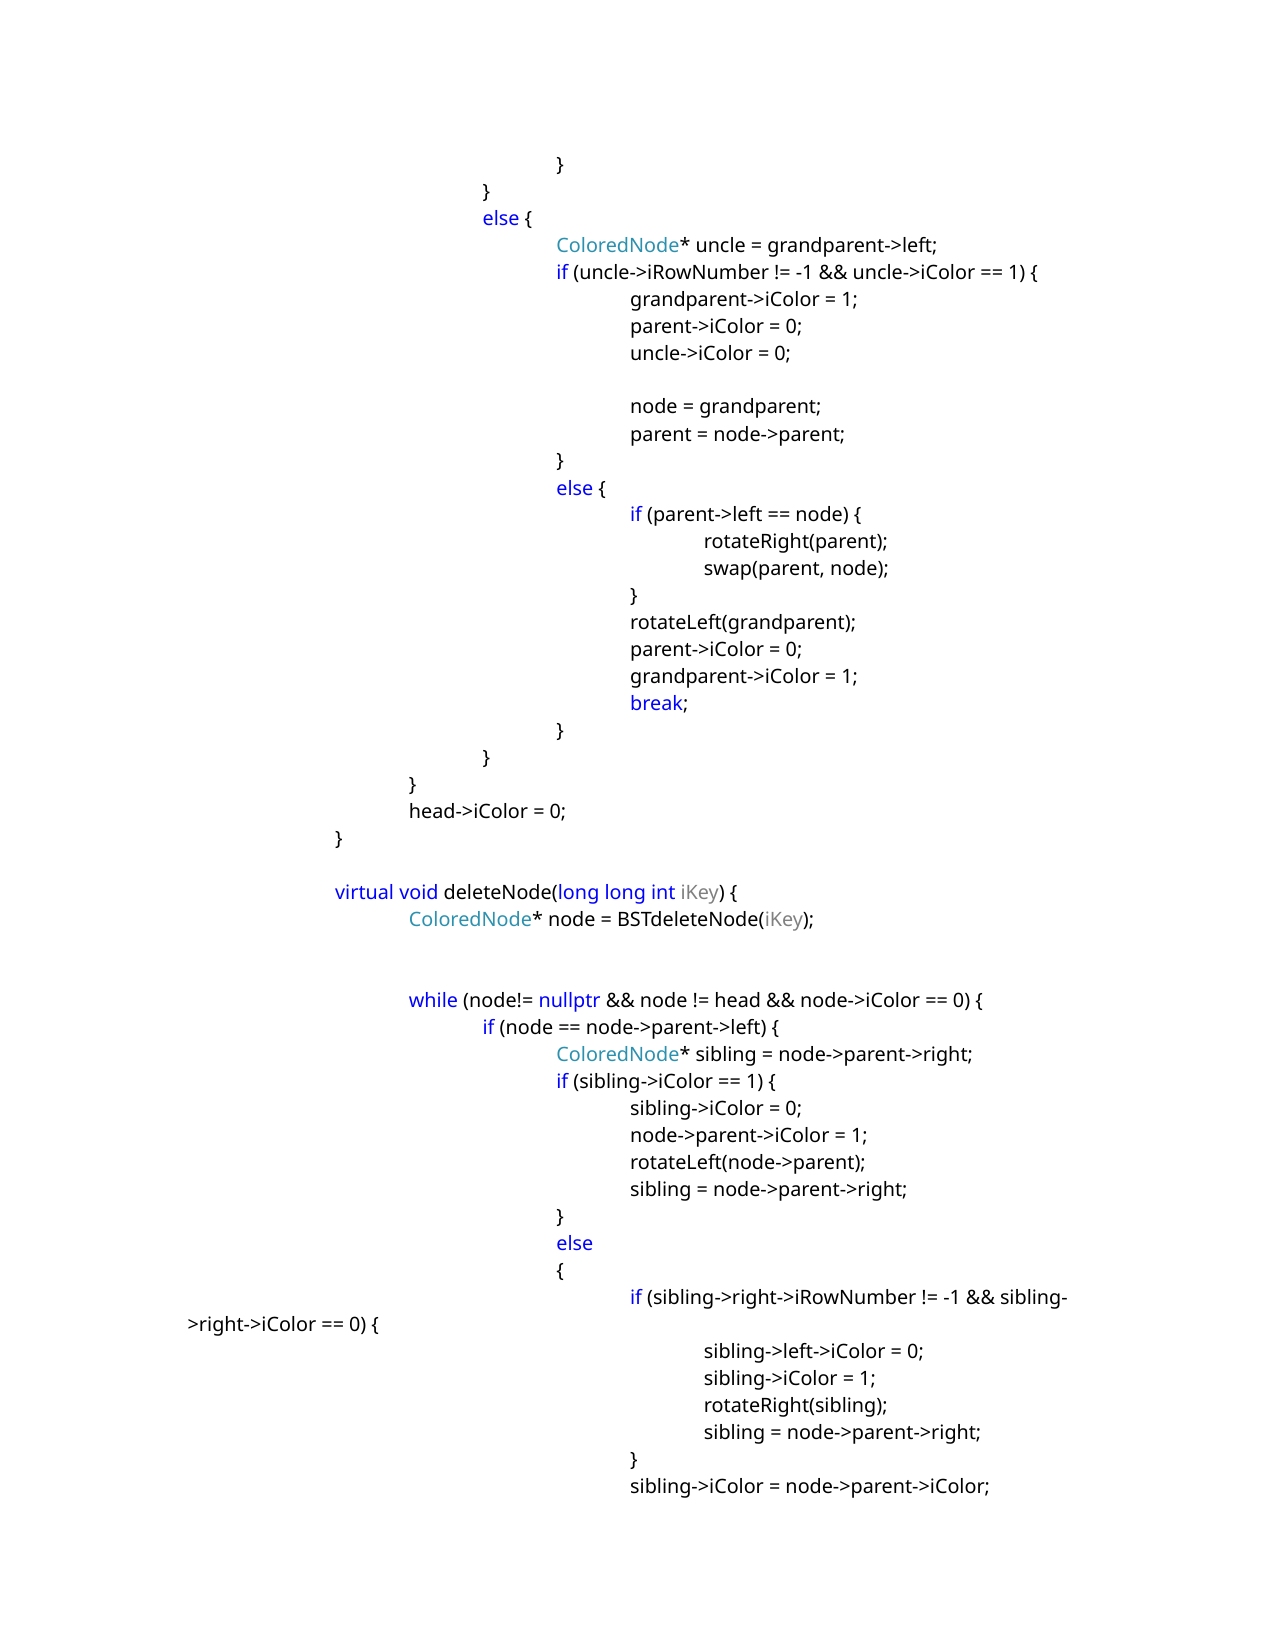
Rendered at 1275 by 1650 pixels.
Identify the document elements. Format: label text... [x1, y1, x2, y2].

text rotateLeft(node->parent); [187, 1148, 1087, 1175]
text sibling = node->parent->right; [187, 1418, 1087, 1445]
text node->parent->iColor = 1; [187, 1121, 1087, 1148]
text else [187, 1229, 1087, 1256]
text else { [187, 474, 1087, 501]
text rotateRight(sibling); [187, 1391, 1087, 1418]
text { [187, 1256, 1087, 1283]
text head->iColor = 0; [187, 797, 1087, 824]
text sibling = node->parent->right; [187, 1175, 1087, 1202]
text if (sibling->iColor == 1) { [187, 1067, 1087, 1094]
text if (uncle->iRowNumber != -1 && uncle->iColor == 1) { [187, 258, 1087, 285]
text } [187, 582, 1087, 609]
text while (node!= nullptr && node != head && node->iColor == 0) { [187, 986, 1087, 1013]
text } [187, 447, 1087, 474]
text ColoredNode* node = BSTdeleteNode(iKey); [187, 905, 1087, 932]
text sibling->left->iColor = 0; [187, 1337, 1087, 1364]
text parent->iColor = 0; [187, 636, 1087, 663]
text grandparent->iColor = 1; [187, 285, 1087, 312]
text grandparent->iColor = 1; [187, 663, 1087, 689]
text } [187, 717, 1087, 743]
text } [187, 743, 1087, 771]
text ColoredNode* uncle = grandparent->left; [187, 231, 1087, 258]
text break; [187, 689, 1087, 717]
text } [187, 1445, 1087, 1472]
text sibling->iColor = 0; [187, 1094, 1087, 1121]
text parent = node->parent; [187, 420, 1087, 447]
text if (parent->left == node) { [187, 501, 1087, 528]
text } [187, 771, 1087, 797]
text } [187, 177, 1087, 204]
text sibling->iColor = node->parent->iColor; [187, 1472, 1087, 1499]
text node = grandparent; [187, 393, 1087, 420]
text rotateRight(parent); [187, 528, 1087, 555]
text rotateLeft(grandparent); [187, 609, 1087, 636]
text } [187, 824, 1087, 851]
text else { [187, 204, 1087, 231]
text } [187, 1202, 1087, 1229]
text sibling->iColor = 1; [187, 1364, 1087, 1391]
text ColoredNode* sibling = node->parent->right; [187, 1040, 1087, 1067]
text if (node == node->parent->left) { [187, 1013, 1087, 1040]
text if (sibling->right->iRowNumber != -1 && sibling->right->iColor == 0) { [187, 1283, 1087, 1337]
text parent->iColor = 0; [187, 312, 1087, 339]
text swap(parent, node); [187, 555, 1087, 582]
text } [187, 150, 1087, 177]
text virtual void deleteNode(long long int iKey) { [187, 878, 1087, 905]
text uncle->iColor = 0; [187, 339, 1087, 366]
